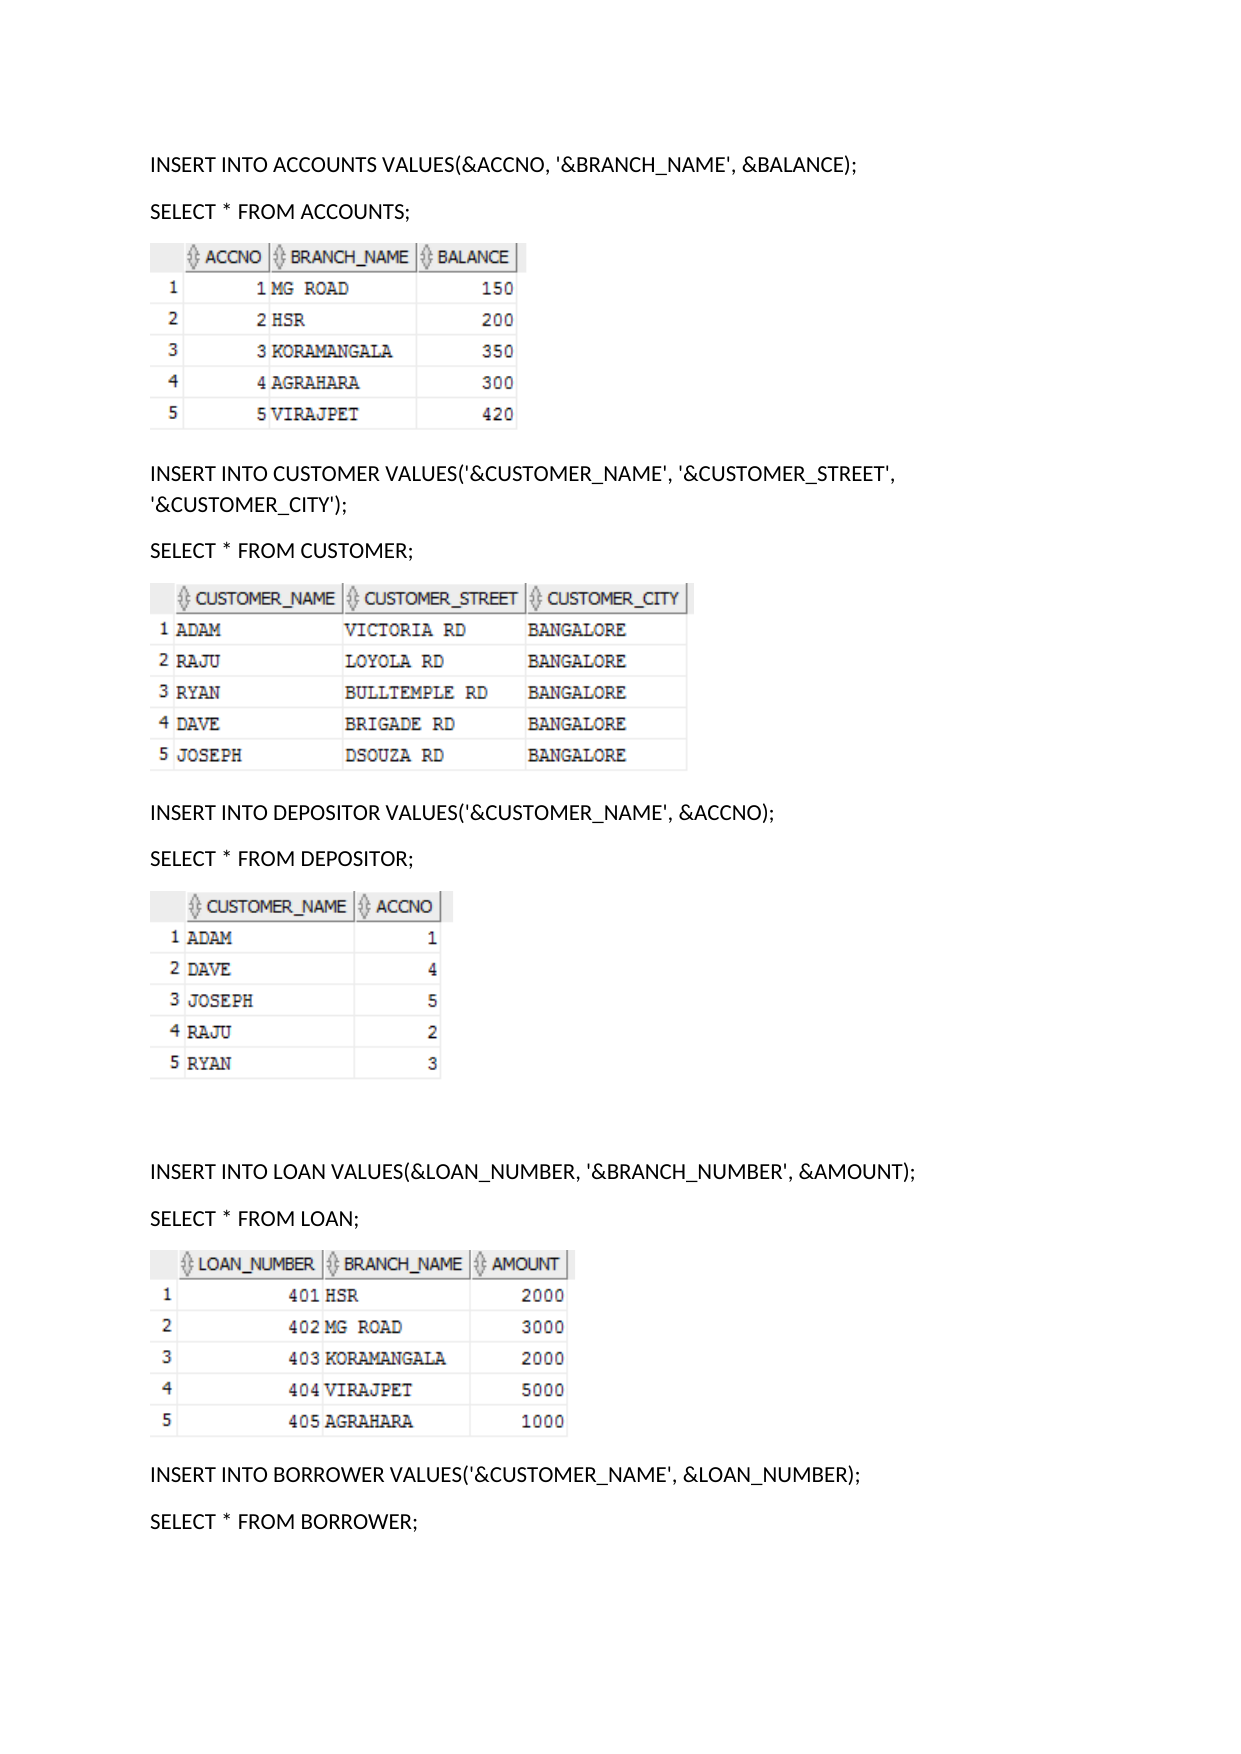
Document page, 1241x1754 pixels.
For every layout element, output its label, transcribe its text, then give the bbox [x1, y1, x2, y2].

text SELECT * FROM BORROWER; [150, 1507, 1090, 1535]
picture [150, 583, 694, 779]
picture [150, 243, 527, 441]
text INSERT INTO LOAN VALUES(&LOAN_NUMBER, '&BRANCH_NUMBER', &AMOUNT); [150, 1157, 1090, 1185]
picture [150, 891, 454, 1092]
text SELECT * FROM DEPOSITOR; [150, 844, 1090, 872]
text INSERT INTO DEPOSITOR VALUES('&CUSTOMER_NAME', &ACCNO); [150, 798, 1090, 826]
text INSERT INTO CUSTOMER VALUES('&CUSTOMER_NAME', '&CUSTOMER_STREET', '&CUSTOMER_CITY'); [150, 459, 1090, 518]
text INSERT INTO ACCOUNTS VALUES(&ACCNO, '&BRANCH_NAME', &BALANCE); [150, 150, 1090, 178]
text SELECT * FROM ACCOUNTS; [150, 197, 1090, 225]
text INSERT INTO BORROWER VALUES('&CUSTOMER_NAME', &LOAN_NUMBER); [150, 1460, 1090, 1488]
text SELECT * FROM LOAN; [150, 1204, 1090, 1232]
text SELECT * FROM CUSTOMER; [150, 537, 1090, 564]
picture [150, 1250, 575, 1442]
